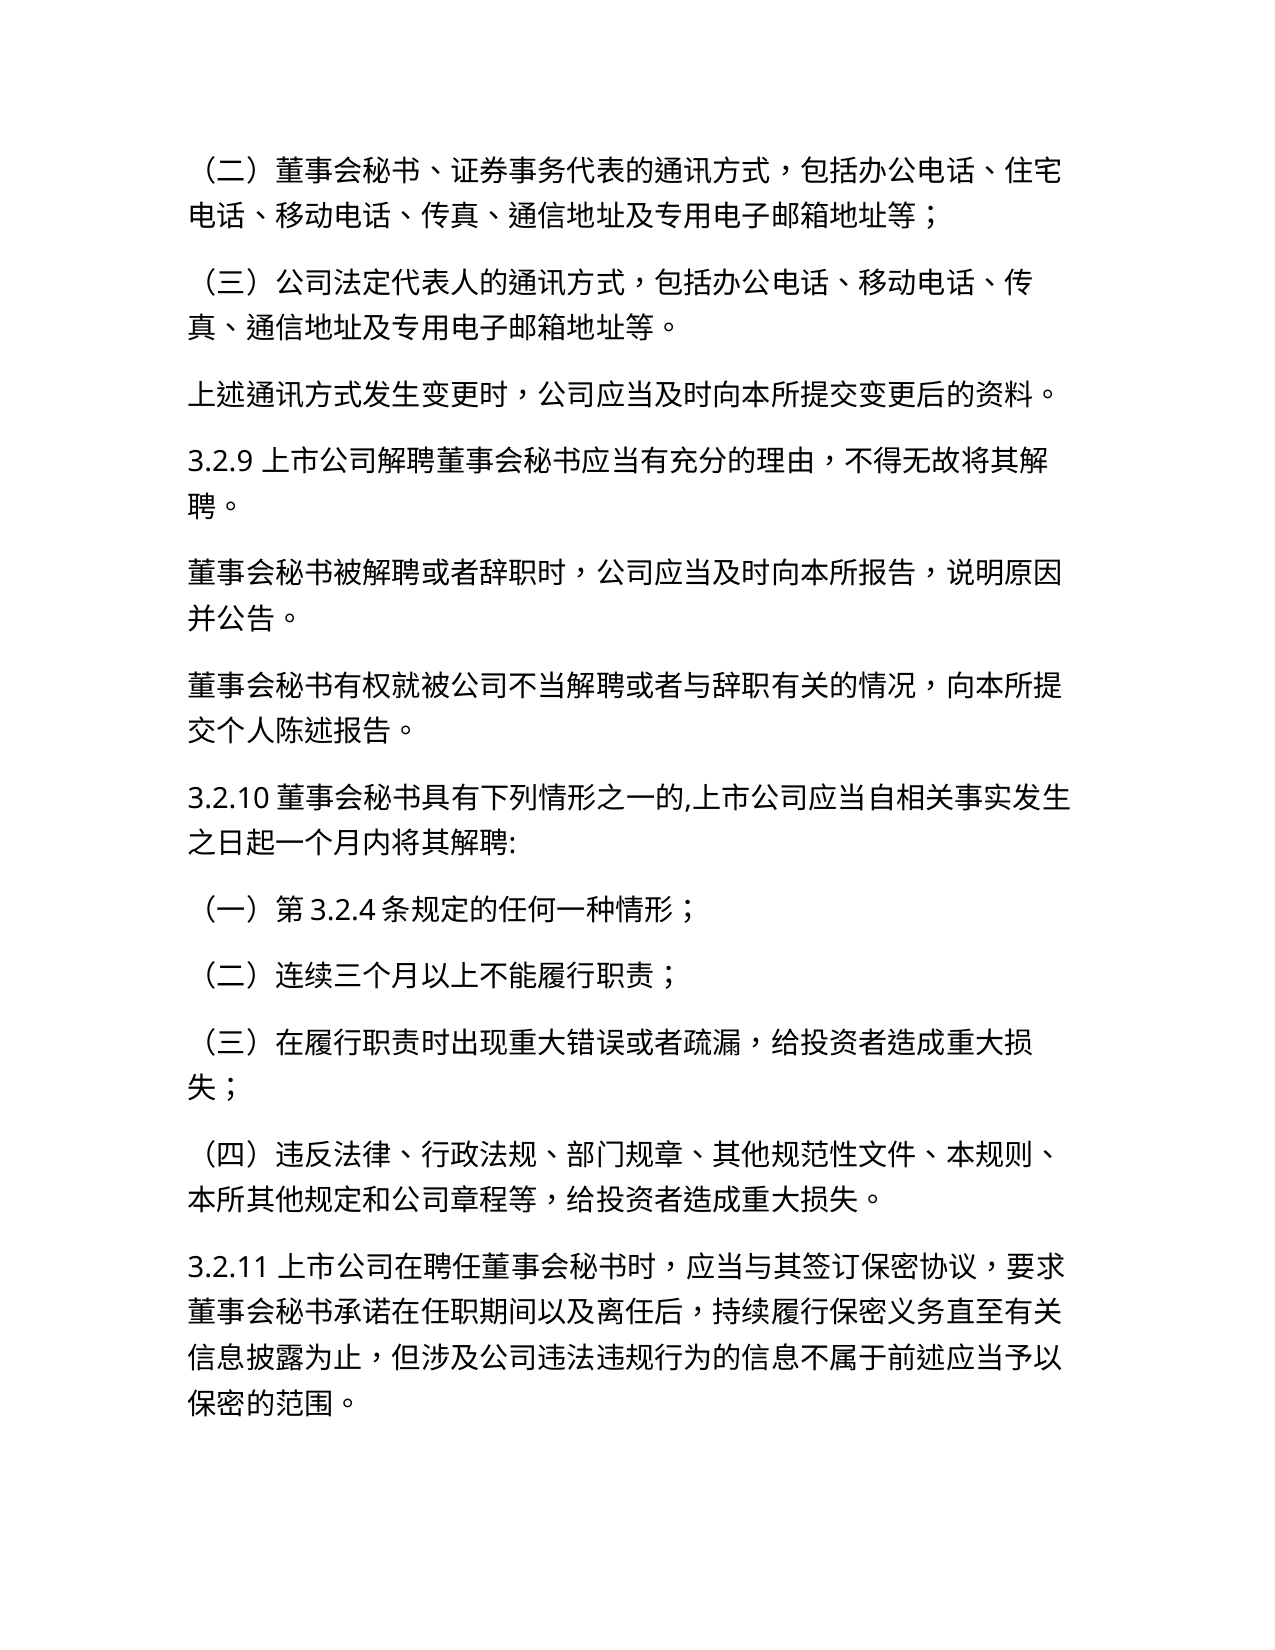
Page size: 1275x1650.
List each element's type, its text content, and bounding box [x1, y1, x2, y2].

text （四）违反法律、行政法规、部门规章、其他规范性文件、本规则、本所其他规定和公司章程等，给投资者造成重大损失。 [187, 1134, 1087, 1219]
text （三）公司法定代表人的通讯方式，包括办公电话、移动电话、传真、通信地址及专用电子邮箱地址等。 [187, 262, 1087, 347]
text 上述通讯方式发生变更时，公司应当及时向本所提交变更后的资料。 [187, 374, 1087, 414]
text 董事会秘书有权就被公司不当解聘或者与辞职有关的情况，向本所提交个人陈述报告。 [187, 665, 1087, 750]
text 3.2.11 上市公司在聘任董事会秘书时，应当与其签订保密协议，要求董事会秘书承诺在任职期间以及离任后，持续履行保密义务直至有关信息披露为止，但涉及公司违法违规行为的信息不属于前述应当予以保密的范围。 [187, 1246, 1087, 1423]
text 董事会秘书被解聘或者辞职时，公司应当及时向本所报告，说明原因并公告。 [187, 553, 1087, 638]
text （二）董事会秘书、证券事务代表的通讯方式，包括办公电话、住宅电话、移动电话、传真、通信地址及专用电子邮箱地址等； [187, 150, 1087, 235]
text （三）在履行职责时出现重大错误或者疏漏，给投资者造成重大损失； [187, 1022, 1087, 1107]
text （一）第3.2.4条规定的任何一种情形； [187, 889, 1087, 929]
text 3.2.10董事会秘书具有下列情形之一的,上市公司应当自相关事实发生之日起一个月内将其解聘: [187, 777, 1087, 862]
text 3.2.9 上市公司解聘董事会秘书应当有充分的理由，不得无故将其解聘。 [187, 441, 1087, 526]
text （二）连续三个月以上不能履行职责； [187, 955, 1087, 995]
